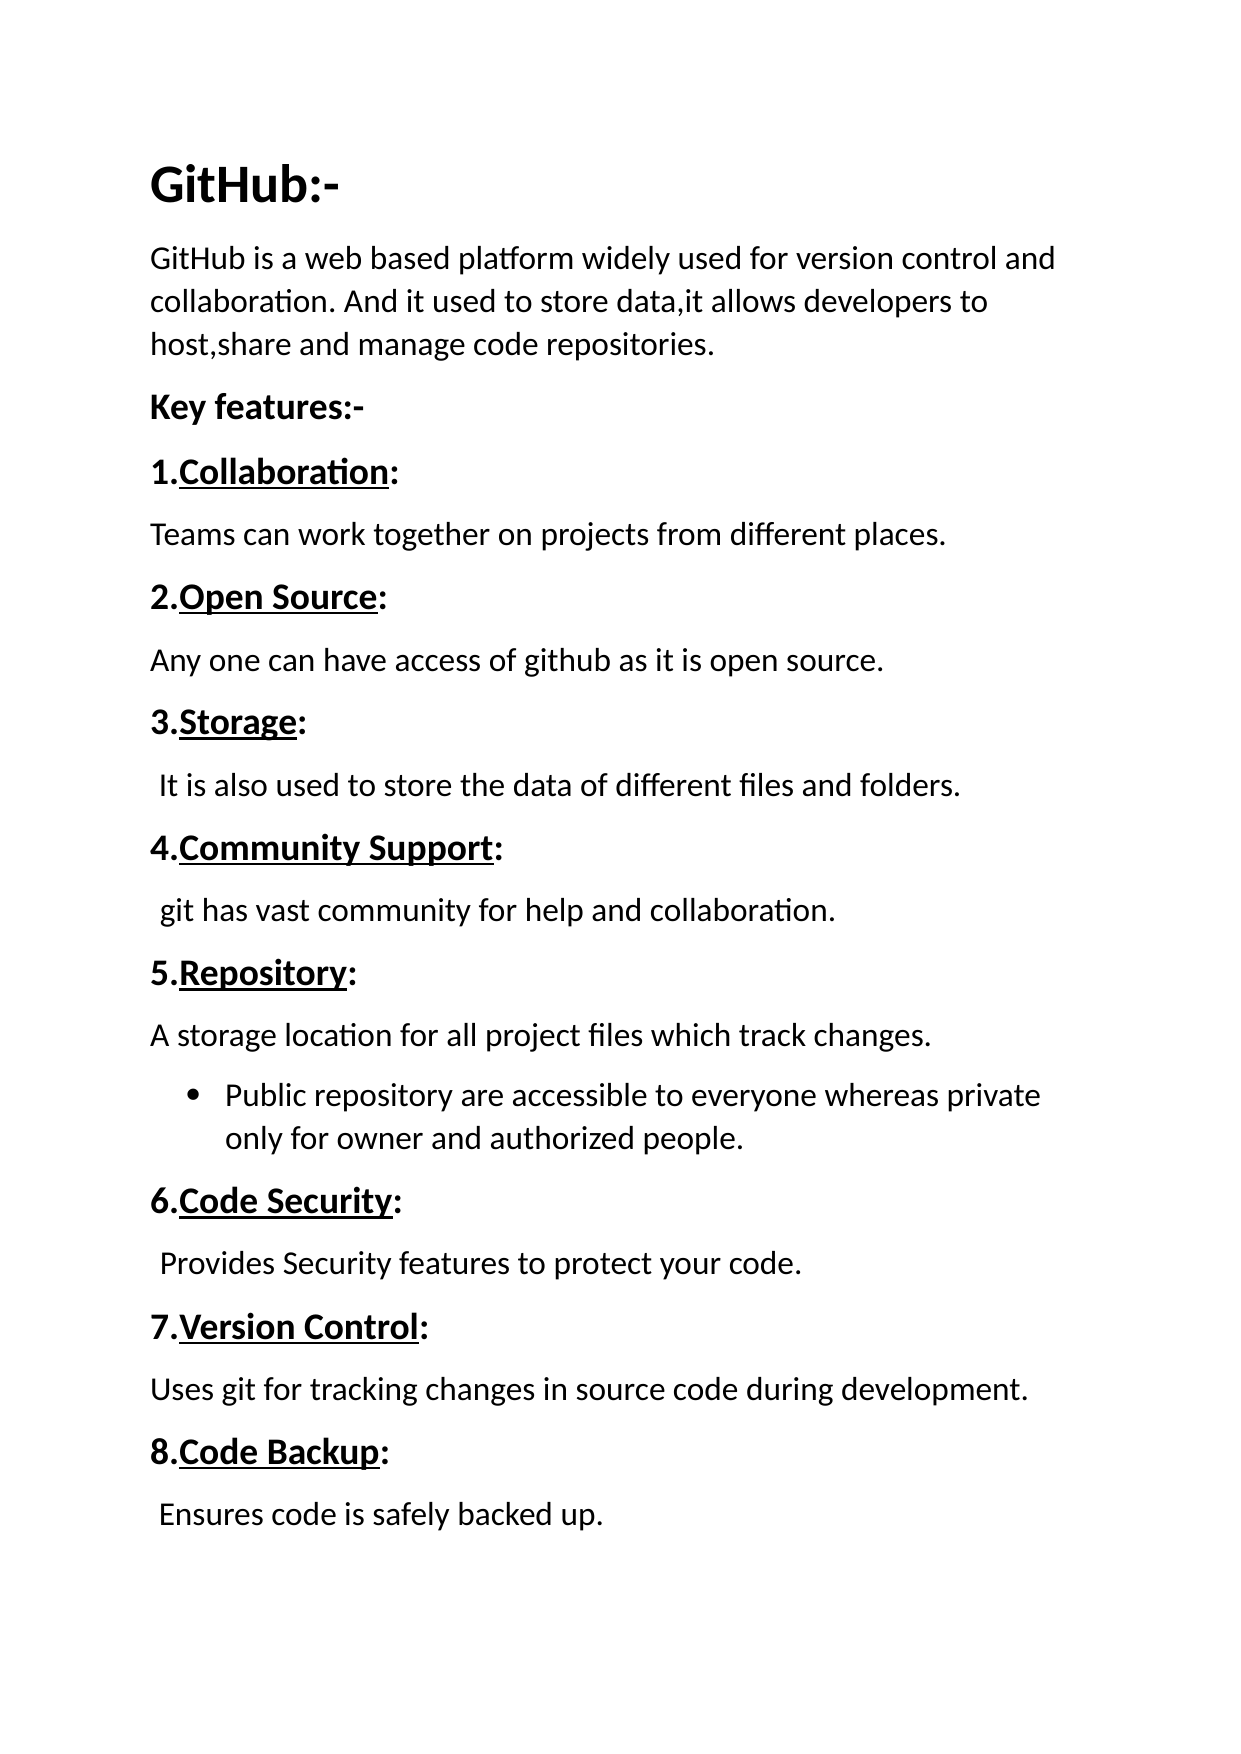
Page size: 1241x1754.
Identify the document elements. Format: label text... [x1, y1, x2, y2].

text A storage location for all project files which track changes. [150, 1014, 1090, 1055]
text 1.Collaboration: [150, 448, 1090, 494]
text 4.Community Support: [150, 824, 1090, 869]
text GitHub:- [150, 150, 1090, 216]
text 5.Repository: [150, 949, 1090, 995]
text GitHub is a web based platform widely used for version control and collaboration. And it used to store data,it allows developers to host,share and manage code repositories. [150, 237, 1090, 364]
text Any one can have access of github as it is open source. [150, 638, 1090, 679]
list Public repository are accessible to everyone whereas private only for owner and authorized people. [187, 1074, 1090, 1158]
text Ensures code is safely backed up. [150, 1493, 1090, 1534]
text Teams can work together on projects from different places. [150, 513, 1090, 554]
text It is also used to store the data of different files and folders. [150, 763, 1090, 804]
text Uses git for tracking changes in source code during development. [150, 1368, 1090, 1409]
text Provides Security features to protect your code. [150, 1242, 1090, 1283]
text 6.Code Security: [150, 1177, 1090, 1223]
text 8.Code Backup: [150, 1428, 1090, 1474]
text 2.Open Source: [150, 573, 1090, 619]
text Key features:- [150, 383, 1090, 429]
text 3.Storage: [150, 698, 1090, 744]
text git has vast community for help and collaboration. [150, 889, 1090, 929]
text 7.Version Control: [150, 1303, 1090, 1349]
